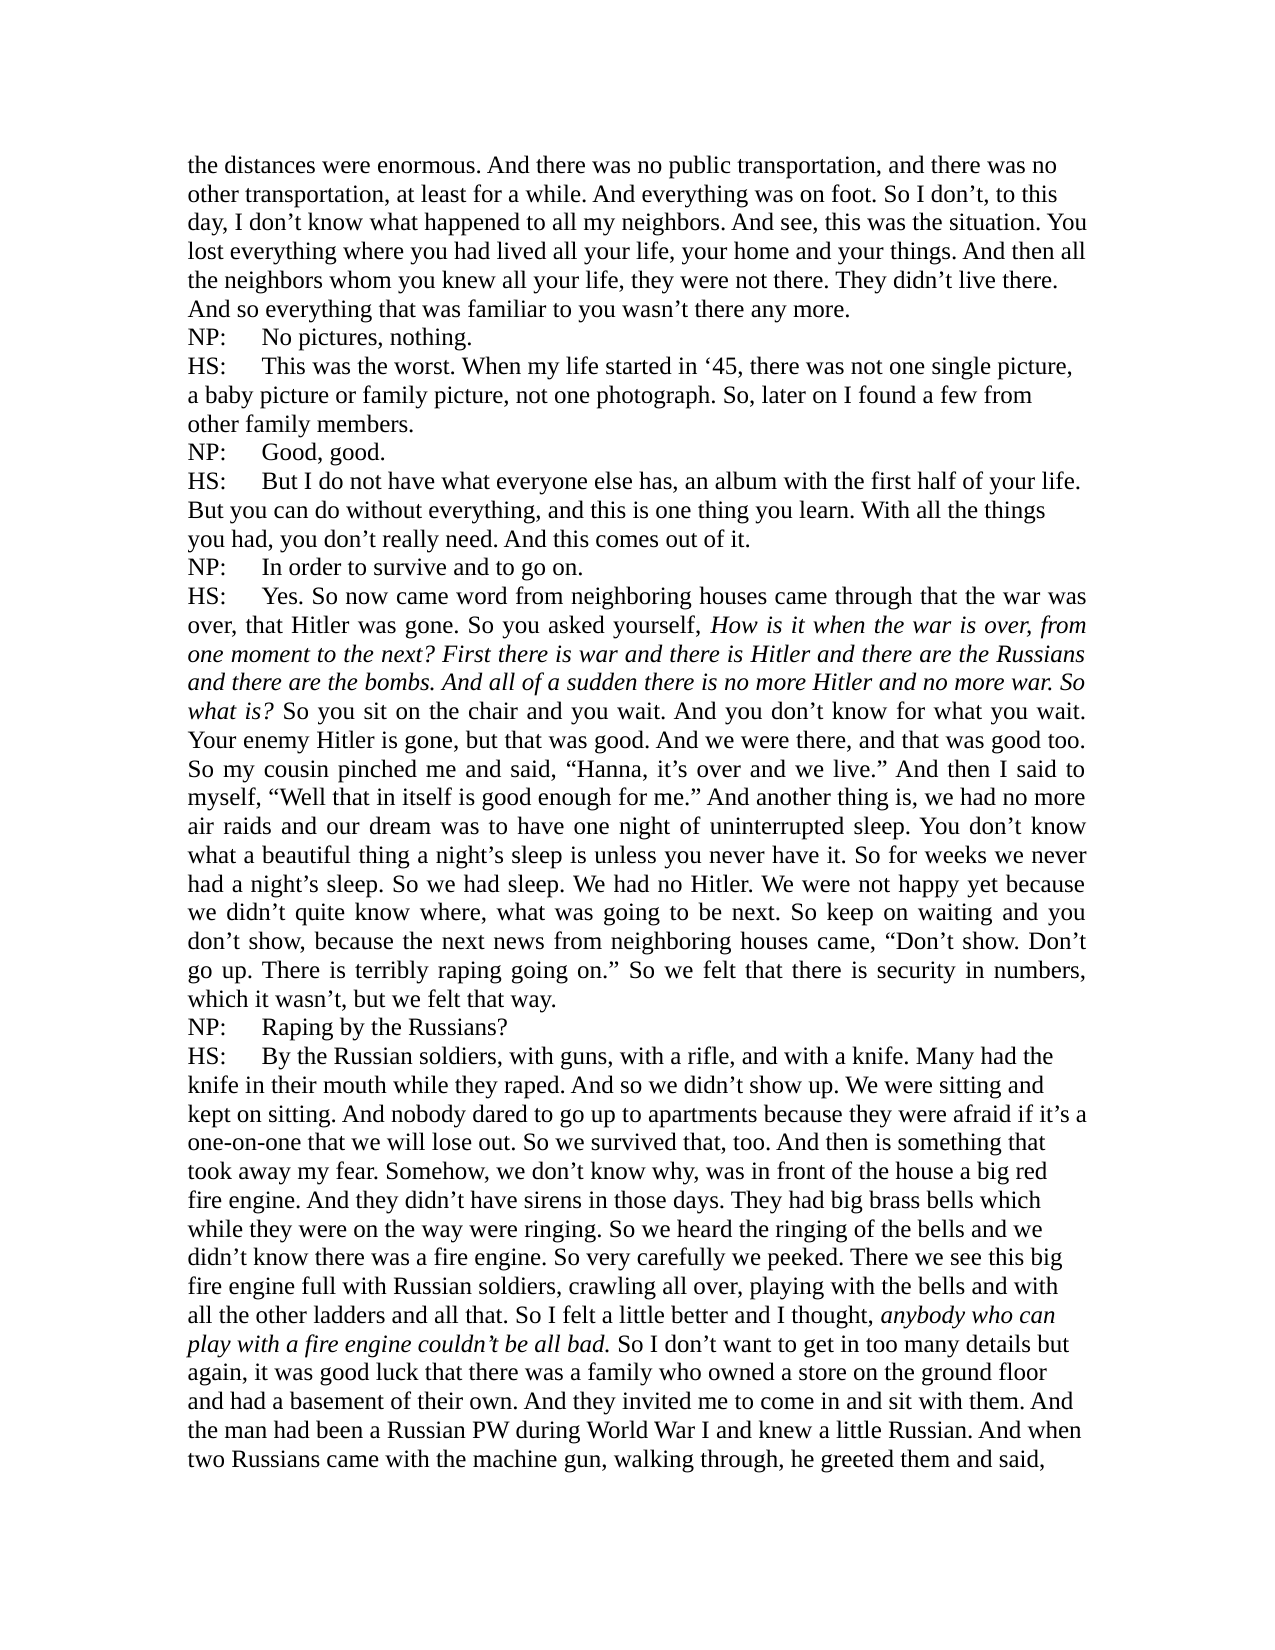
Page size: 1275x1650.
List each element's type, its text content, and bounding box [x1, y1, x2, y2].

text HS: But I do not have what everyone else has, an album with the first half of your life. But you can do without everything, and this is one thing you learn. With all the things you had, you don’t really need. And this comes out of it. [187, 495, 1087, 581]
text HS: This was the worst. When my life started in ‘45, there was not one single picture, a baby picture or family picture, not one photograph. So, later on I found a few from other family members. [187, 380, 1087, 466]
text NP: Raping by the Russians? [187, 1041, 1087, 1070]
text HS: Yes. So now came word from neighboring houses came through that the war was over, that Hitler was gone. So you asked yourself, How is it when the war is over, from one moment to the next? First there is war and there is Hitler and there are the Russians and there are the bombs. And all of a sudden there is no more Hitler and no more war. So what is? So you sit on the chair and you wait. And you don’t know for what you wait. Your enemy Hitler is gone, but that was good. And we were there, and that was good too. So my cousin pinched me and said, “Hanna, it’s over and we live.” And then I said to myself, “Well that in itself is good enough for me.” And another thing is, we had no more air raids and our dream was to have one night of uninterrupted sleep. You don’t know what a beautiful thing a night’s sleep is unless you never have it. So for weeks we never had a night’s sleep. So we had sleep. We had no Hitler. We were not happy yet because we didn’t quite know where, what was going to be next. So keep on waiting and you don’t show, because the next news from neighboring houses came, “Don’t show. Don’t go up. There is terribly raping going on.” So we felt that there is security in numbers, which it wasn’t, but we felt that way. [187, 610, 1087, 1041]
text NP: Good, good. [187, 466, 1087, 495]
text NP: No pictures, nothing. [187, 351, 1087, 380]
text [187, 1070, 1087, 1472]
text HS: Well, you have to imagine, Berlin was a city with four million inhabitants. And the distances were enormous. And there was no public transportation, and there was no other transportation, at least for a while. And everything was on foot. So I don’t, to this day, I don’t know what happened to all my neighbors. And see, this was the situation. You lost everything where you had lived all your life, your home and your things. And then all the neighbors whom you knew all your life, they were not there. They didn’t live there. And so everything that was familiar to you wasn’t there any more. [187, 150, 1087, 351]
text NP: In order to survive and to go on. [187, 581, 1087, 610]
